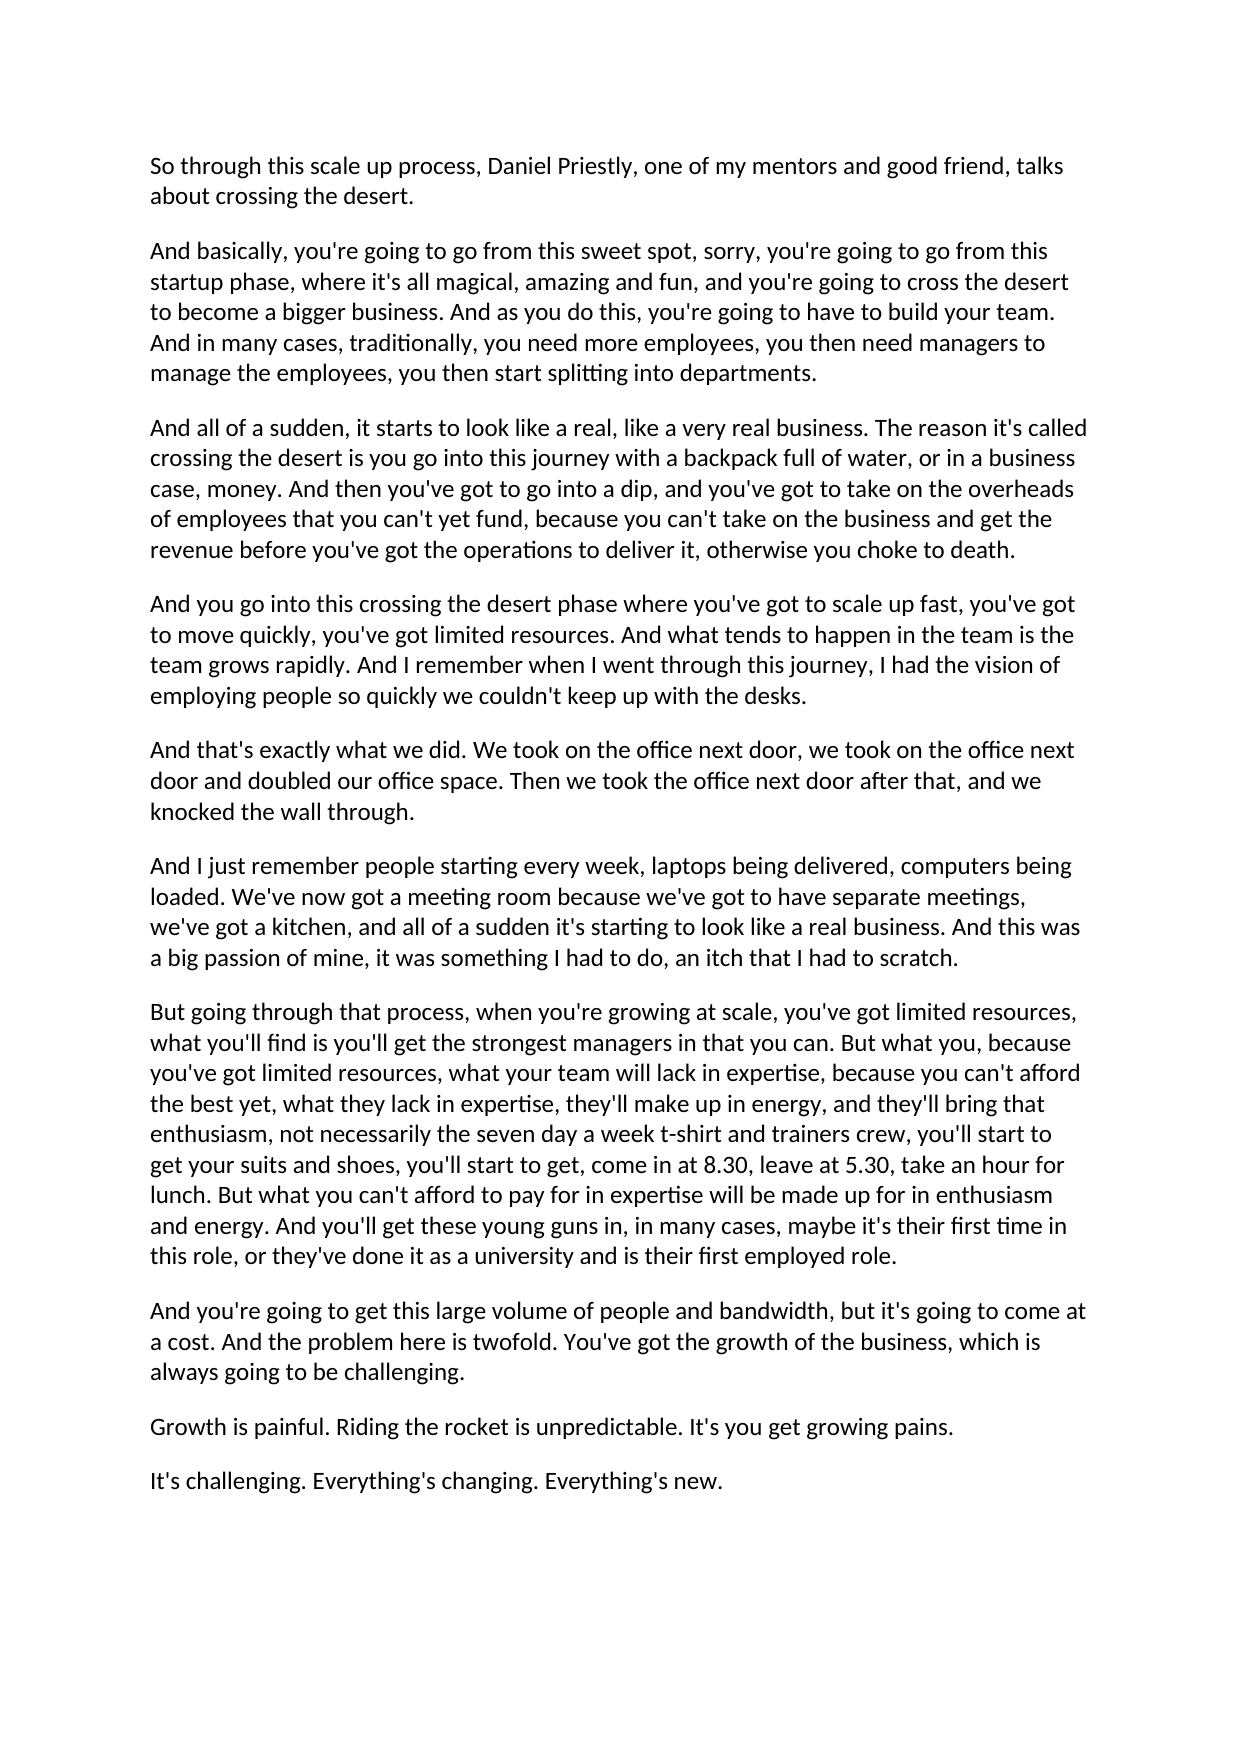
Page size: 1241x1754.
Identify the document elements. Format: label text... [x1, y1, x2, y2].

text Growth is painful. Riding the rocket is unpredictable. It's you get growing pains. [150, 1411, 1090, 1441]
text And you're going to get this large volume of people and bandwidth, but it's going to come at a cost. And the problem here is twofold. You've got the growth of the business, which is always going to be challenging. [150, 1295, 1090, 1387]
text It's challenging. Everything's changing. Everything's new. [150, 1465, 1090, 1496]
text But going through that process, when you're growing at scale, you've got limited resources, what you'll find is you'll get the strongest managers in that you can. But what you, because you've got limited resources, what your team will lack in expertise, because you can't afford the best yet, what they lack in expertise, they'll make up in energy, and they'll bring that enthusiasm, not necessarily the seven day a week t-shirt and trainers crew, you'll start to get your suits and shoes, you'll start to get, come in at 8.30, leave at 5.30, take an hour for lunch. But what you can't afford to pay for in expertise will be made up for in enthusiasm and energy. And you'll get these young guns in, in many cases, maybe it's their first time in this role, or they've done it as a university and is their first employed role. [150, 996, 1090, 1271]
text And I just remember people starting every week, laptops being delivered, computers being loaded. We've now got a meeting room because we've got to have separate meetings, we've got a kitchen, and all of a sudden it's starting to look like a real business. And this was a big passion of mine, it was something I had to do, an itch that I had to scratch. [150, 850, 1090, 972]
text And basically, you're going to go from this sweet spot, sorry, you're going to go from this startup phase, where it's all magical, amazing and fun, and you're going to cross the desert to become a bigger business. And as you do this, you're going to have to build your team. And in many cases, traditionally, you need more employees, you then need managers to manage the employees, you then start splitting into departments. [150, 235, 1090, 388]
text And you go into this crossing the desert phase where you've got to scale up fast, you've got to move quickly, you've got limited resources. And what tends to happen in the team is the team grows rapidly. And I remember when I went through this journey, I had the vision of employing people so quickly we couldn't keep up with the desks. [150, 588, 1090, 711]
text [150, 150, 1090, 211]
text And all of a sudden, it starts to look like a real, like a very real business. The reason it's called crossing the desert is you go into this journey with a backpack full of water, or in a business case, money. And then you've got to go into a dip, and you've got to take on the overheads of employees that you can't yet fund, because you can't take on the business and get the revenue before you've got the operations to deliver it, otherwise you choke to death. [150, 412, 1090, 564]
text And that's exactly what we did. We took on the office next door, we took on the office next door and doubled our office space. Then we took the office next door after that, and we knocked the wall through. [150, 734, 1090, 826]
